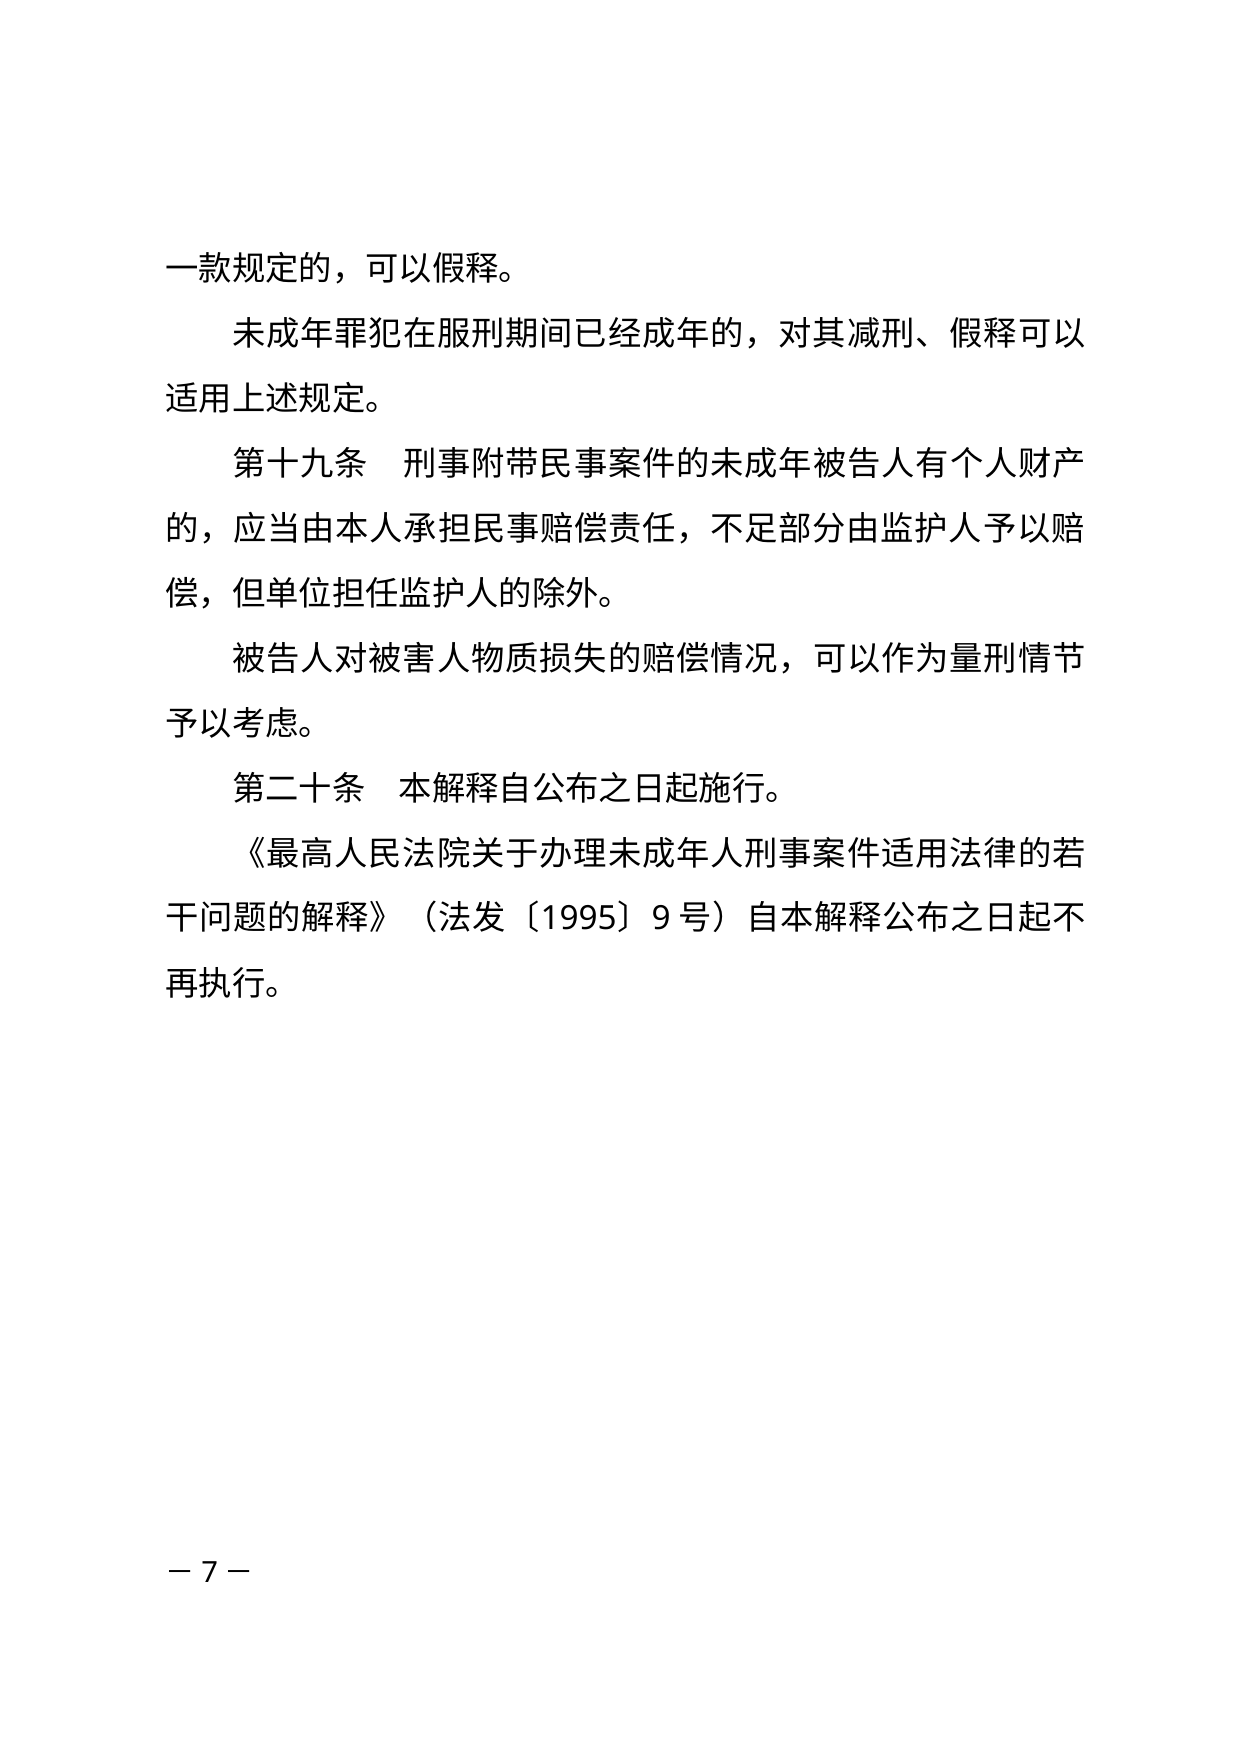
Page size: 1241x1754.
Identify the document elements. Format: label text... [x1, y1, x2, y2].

text 第二十条 本解释自公布之日起施行。 [165, 753, 1087, 818]
text 《最高人民法院关于办理未成年人刑事案件适用法律的若干问题的解释》（法发〔1995〕9号）自本解释公布之日起不再执行。 [165, 818, 1087, 1013]
text 未成年罪犯在服刑期间已经成年的，对其减刑、假释可以适用上述规定。 [165, 298, 1087, 428]
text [165, 233, 1087, 298]
text 第十九条 刑事附带民事案件的未成年被告人有个人财产的，应当由本人承担民事赔偿责任，不足部分由监护人予以赔偿，但单位担任监护人的除外。 [165, 428, 1087, 623]
text 被告人对被害人物质损失的赔偿情况，可以作为量刑情节予以考虑。 [165, 623, 1087, 753]
